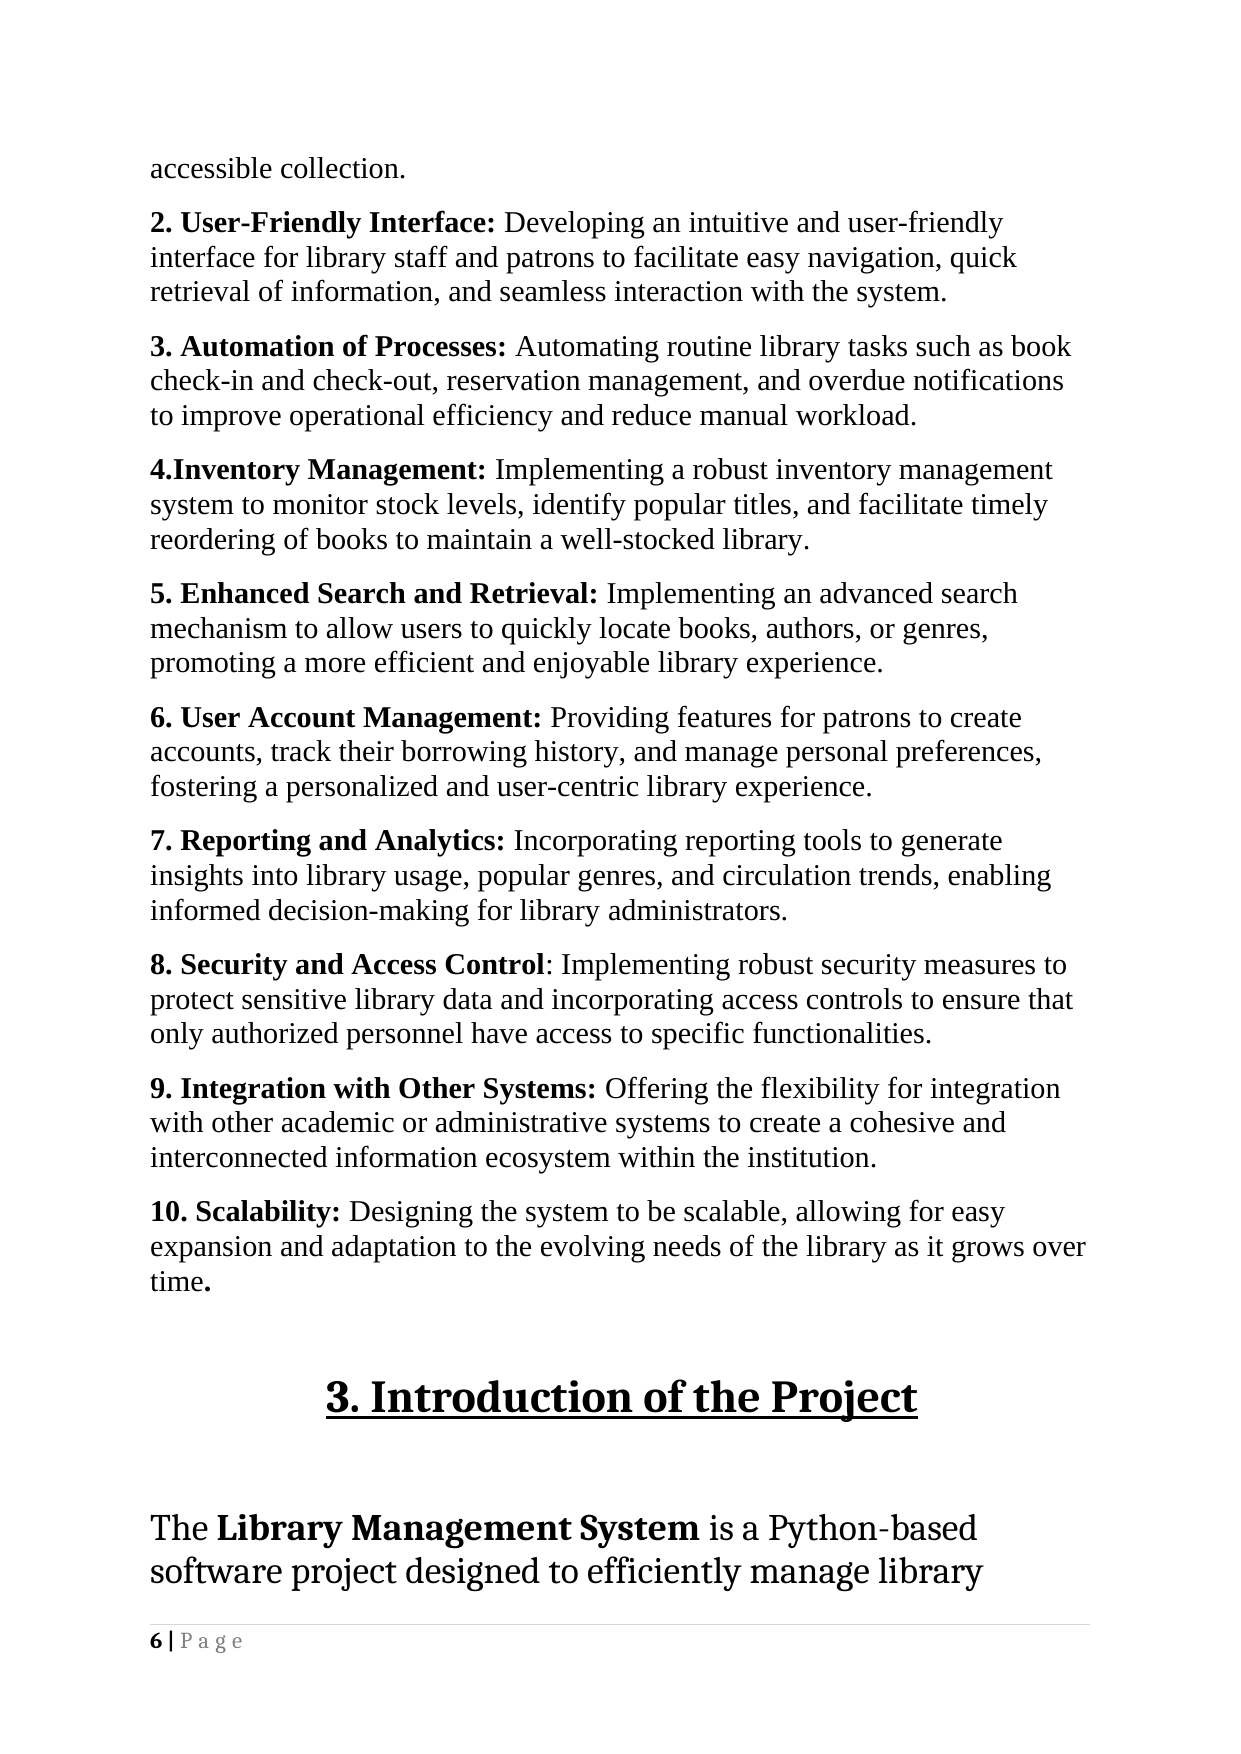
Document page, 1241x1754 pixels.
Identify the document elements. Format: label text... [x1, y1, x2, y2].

text 4.Inventory Management: Implementing a robust inventory management system to monitor stock levels, identify popular titles, and facilitate timely reordering of books to maintain a well-stocked library. [150, 452, 1090, 556]
text 5. Enhanced Search and Retrieval: Implementing an advanced search mechanism to allow users to quickly locate books, authors, or genres, promoting a more efficient and enjoyable library experience. [150, 575, 1090, 679]
text 6. User Account Management: Providing features for patrons to create accounts, track their borrowing history, and manage personal preferences, fostering a personalized and user-centric library experience. [150, 699, 1090, 803]
text 9. Integration with Other Systems: Offering the flexibility for integration with other academic or administrative systems to create a cohesive and interconnected information ecosystem within the institution. [150, 1070, 1090, 1174]
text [150, 150, 1090, 185]
text 8. Security and Access Control: Implementing robust security measures to protect sensitive library data and incorporating access controls to ensure that only authorized personnel have access to specific functionalities. [150, 946, 1090, 1050]
text 3. Introduction of the Project [150, 1371, 1090, 1424]
text 7. Reporting and Analytics: Incorporating reporting tools to generate insights into library usage, popular genres, and circulation trends, enabling informed decision-making for library administrators. [150, 822, 1090, 927]
text 3. Automation of Processes: Automating routine library tasks such as book check-in and check-out, reservation management, and overdue notifications to improve operational efficiency and reduce manual workload. [150, 328, 1090, 432]
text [150, 1506, 1090, 1593]
text 2. User-Friendly Interface: Developing an intuitive and user-friendly interface for library staff and patrons to facilitate easy navigation, quick retrieval of information, and seamless interaction with the system. [150, 204, 1090, 308]
text 10. Scalability: Designing the system to be scalable, allowing for easy expansion and adaptation to the evolving needs of the library as it grows over time. [150, 1193, 1090, 1297]
